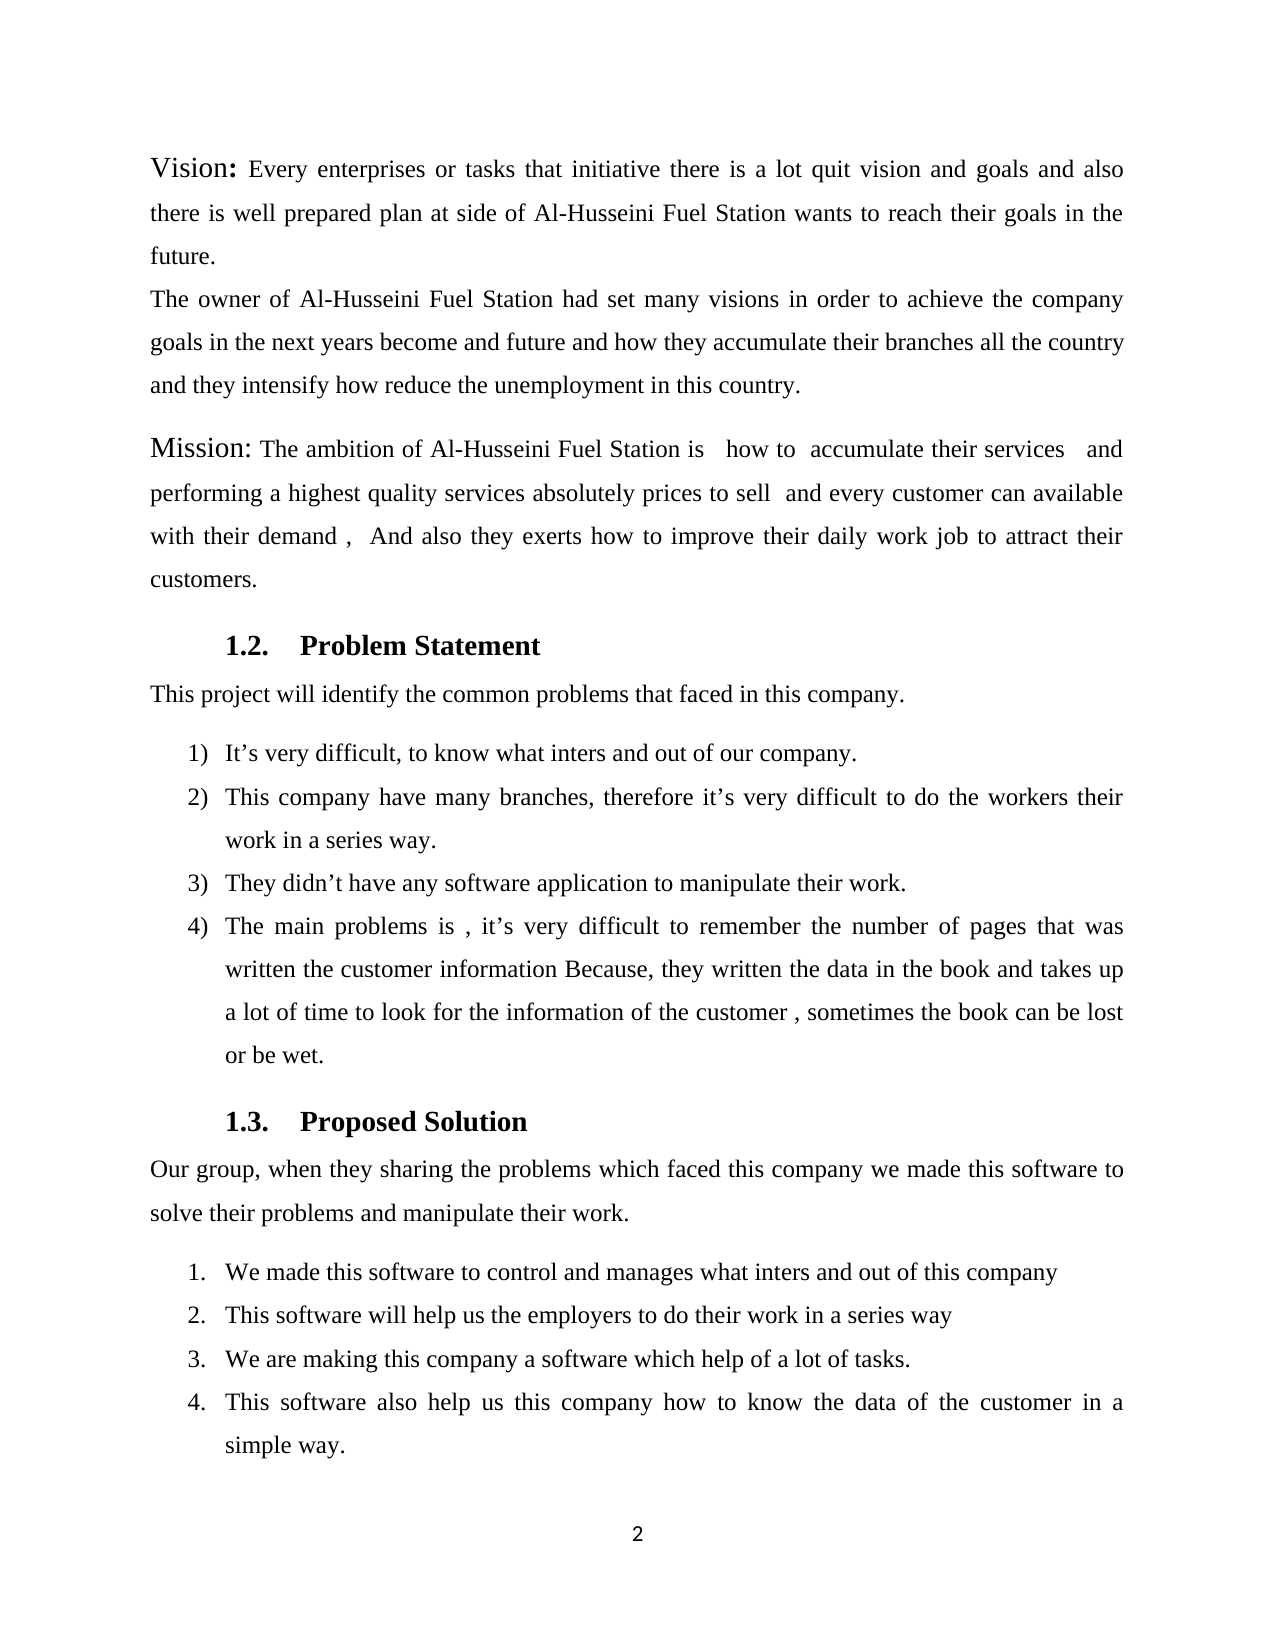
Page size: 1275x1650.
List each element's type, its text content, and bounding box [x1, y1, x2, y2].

text The owner of Al-Husseini Fuel Station had set many visions in order to achieve the company goals in the next years become and future and how they accumulate their branches all the country and they intensify how reduce the unemployment in this country. [150, 284, 1125, 399]
text Mission: The ambition of Al-Husseini Fuel Station is how to accumulate their services and performing a highest quality services absolutely prices to sell and every customer can available with their demand , And also they exerts how to improve their daily work job to attract their customers. [150, 430, 1125, 593]
list It’s very difficult, to know what inters and out of our company. [187, 738, 1125, 767]
list They didn’t have any software application to manipulate their work. [187, 868, 1125, 897]
list We are making this company a software which help of a lot of tasks. [187, 1344, 1125, 1372]
text This project will identify the common problems that faced in this company. [150, 679, 1125, 707]
list We made this software to control and manages what inters and out of this company [187, 1257, 1125, 1286]
subtitle Proposed Solution [225, 1104, 1125, 1138]
subtitle Problem Statement [225, 628, 1125, 662]
list This software will help us the employers to do their work in a series way [187, 1301, 1125, 1329]
subtitle Vision: Every enterprises or tasks that initiative there is a lot quit vision and goals and also there is well prepared plan at side of Al-Husseini Fuel Station wants to reach their goals in the future. [150, 150, 1125, 270]
list This software also help us this company how to know the data of the customer in a simple way. [187, 1387, 1125, 1459]
list This company have many branches, therefore it’s very difficult to do the workers their work in a series way. [187, 782, 1125, 853]
list The main problems is , it’s very difficult to remember the number of pages that was written the customer information Because, they written the data in the book and takes up a lot of time to look for the information of the customer , sometimes the book can be lost or be wet. [187, 911, 1125, 1069]
text Our group, when they sharing the problems which faced this company we made this software to solve their problems and manipulate their work. [150, 1154, 1125, 1226]
